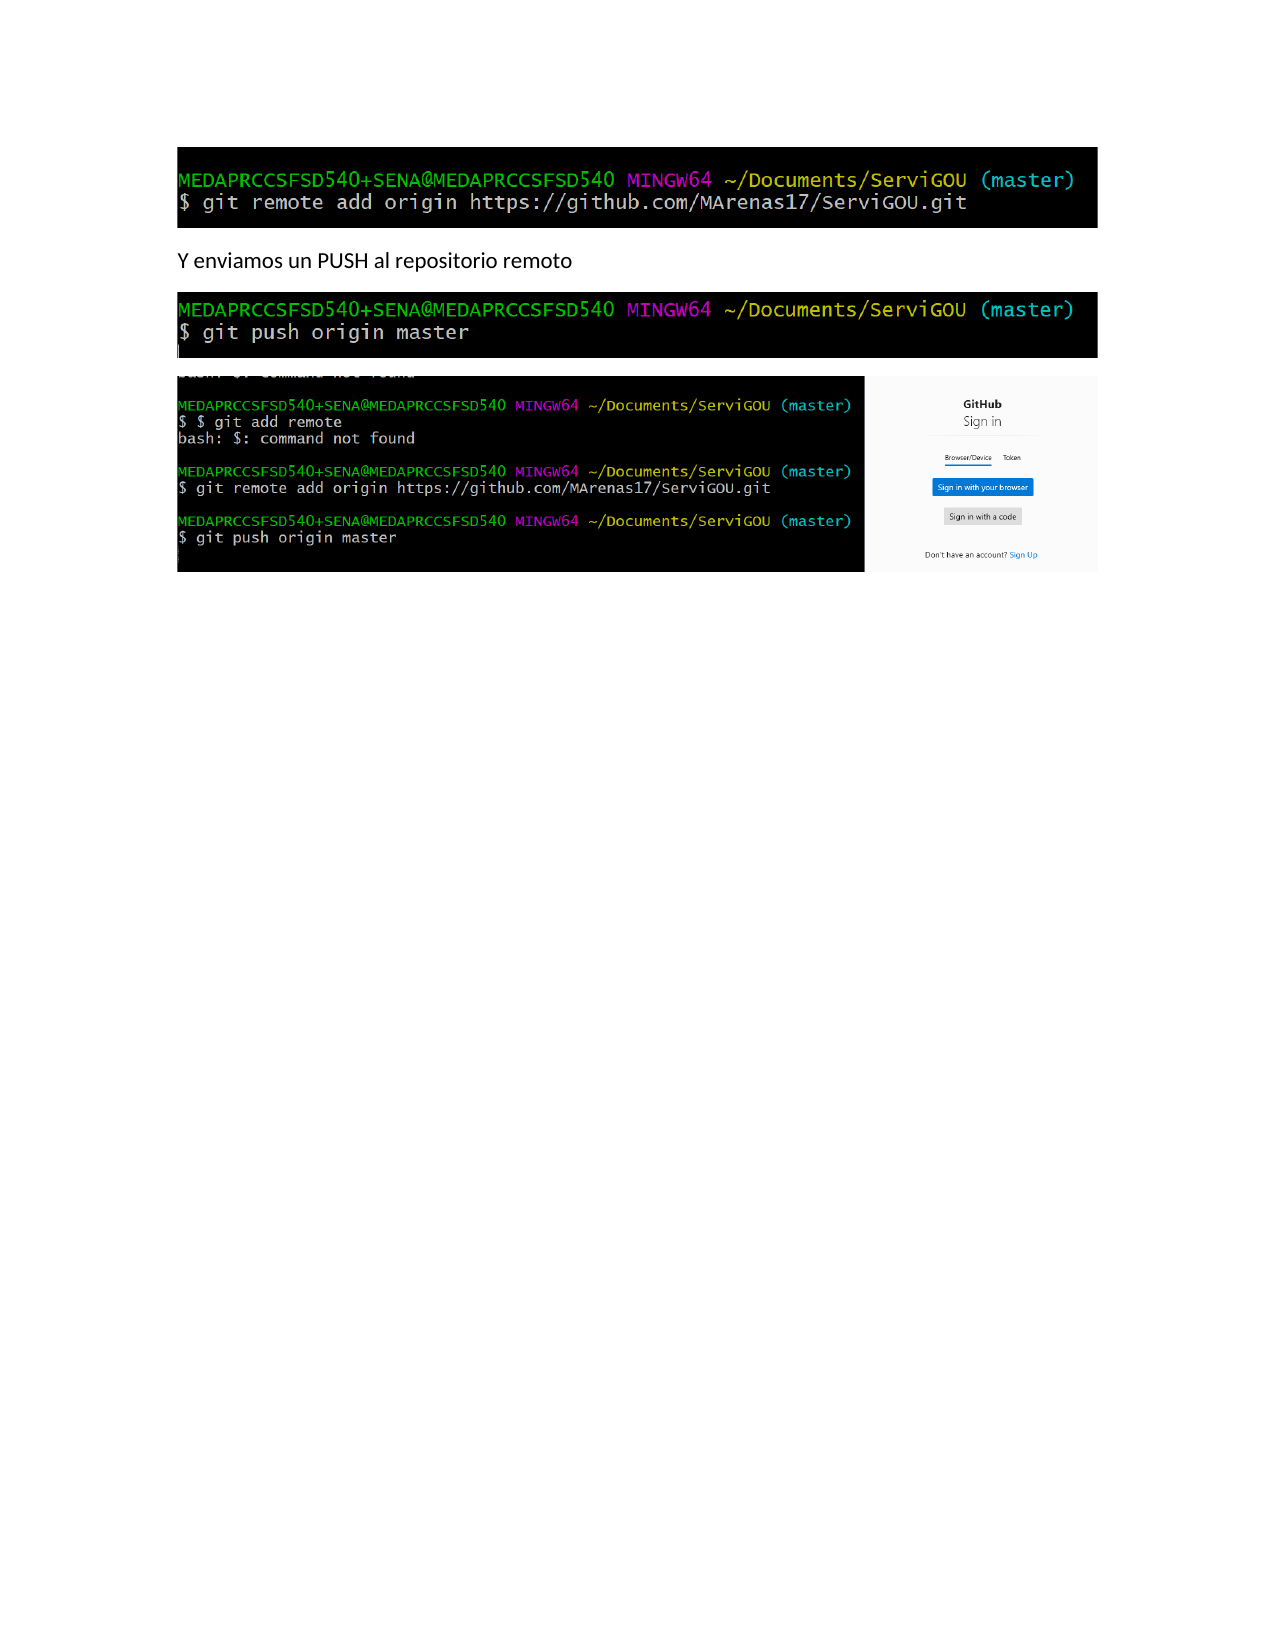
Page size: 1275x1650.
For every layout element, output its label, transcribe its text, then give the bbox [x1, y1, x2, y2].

picture [177, 292, 1098, 358]
text Y enviamos un PUSH al repositorio remoto [177, 246, 1098, 274]
picture [177, 376, 1098, 572]
picture [177, 147, 1098, 228]
